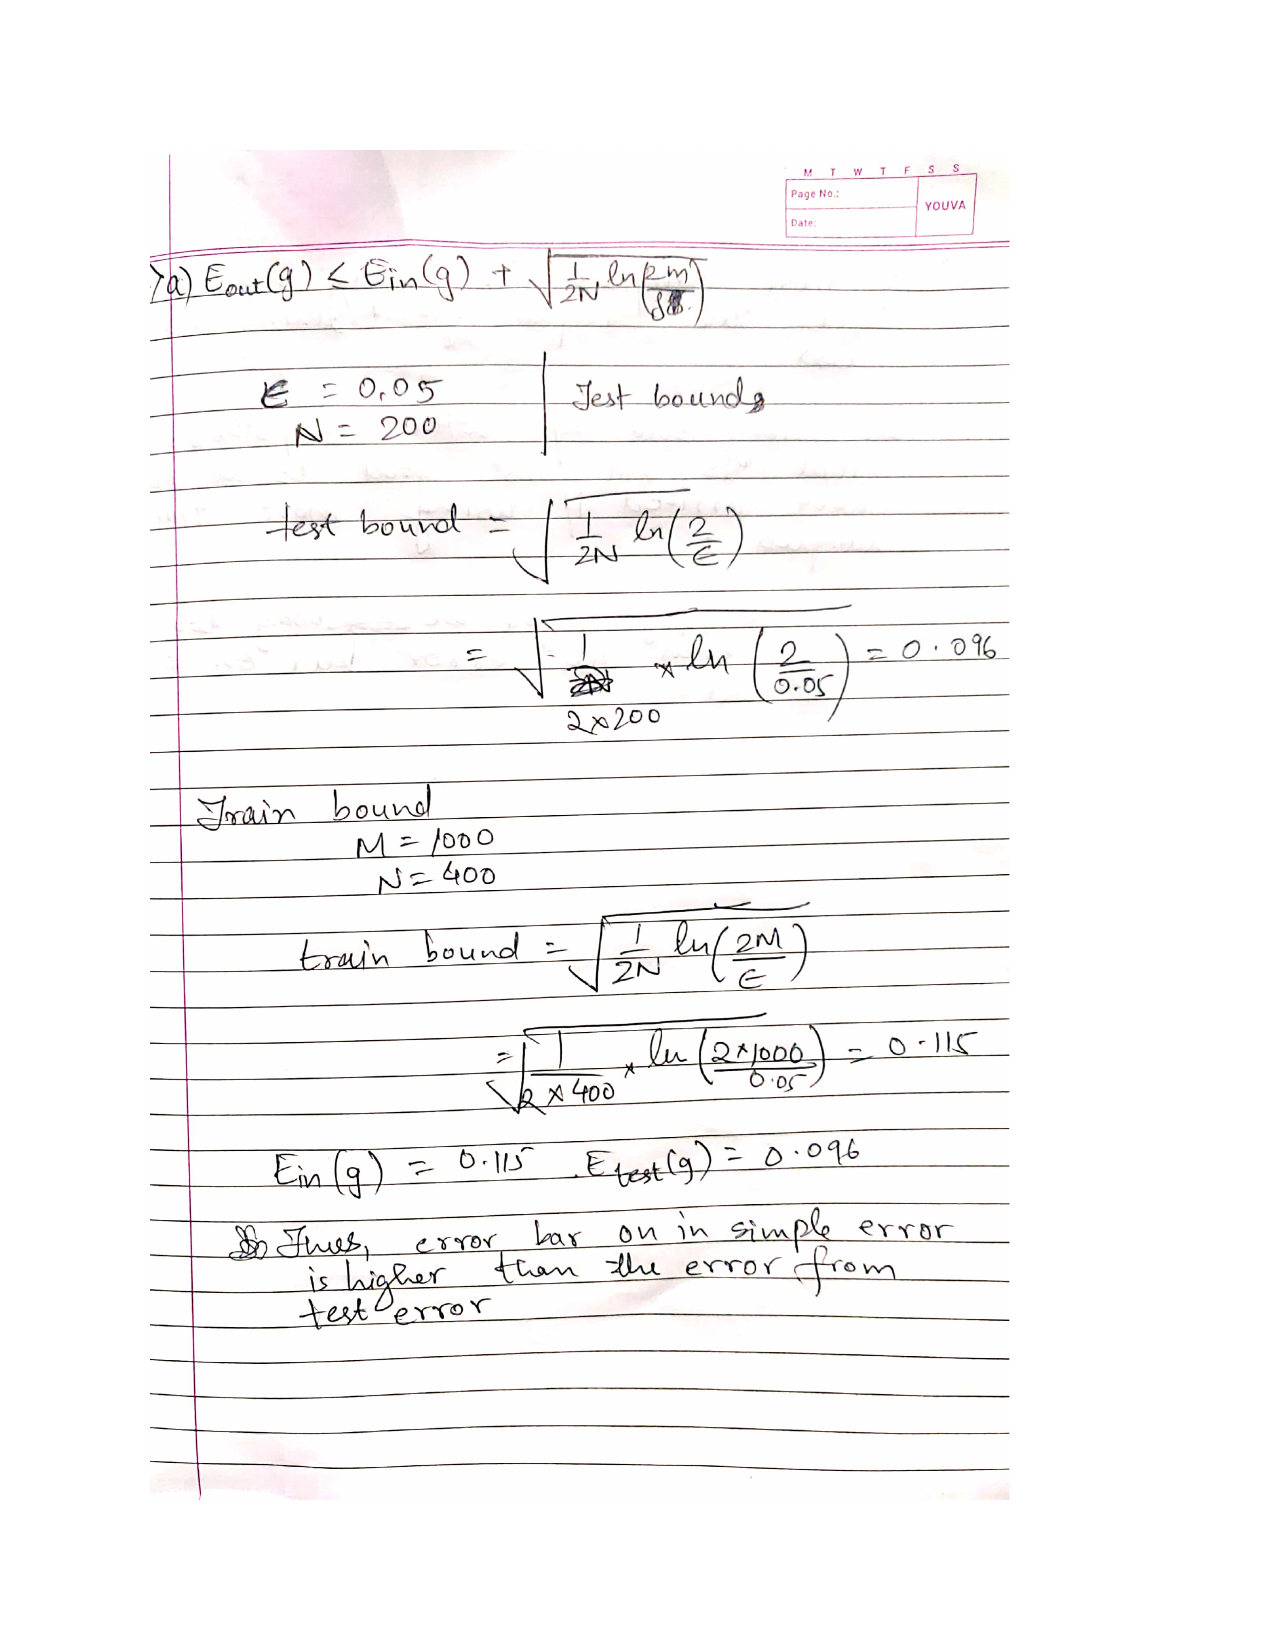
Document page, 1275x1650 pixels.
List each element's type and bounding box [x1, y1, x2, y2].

picture [150, 150, 1010, 1500]
